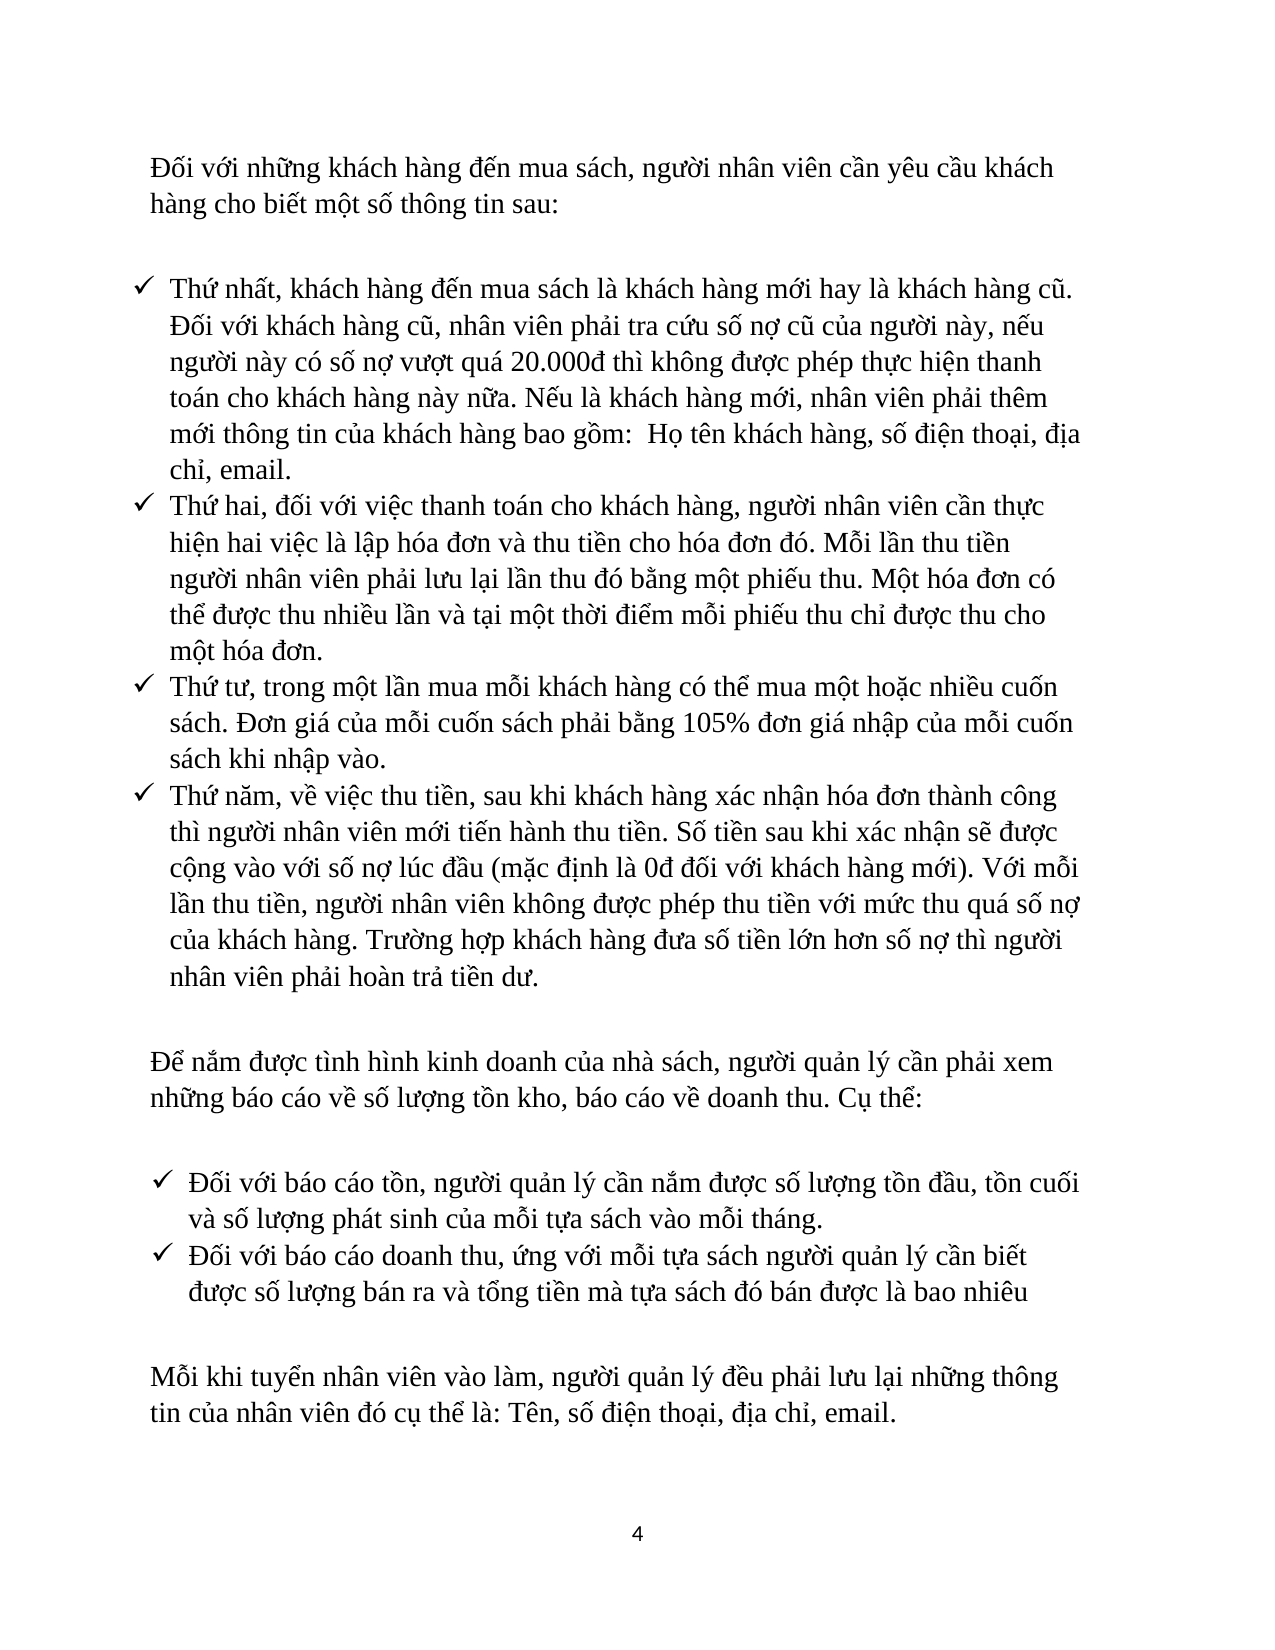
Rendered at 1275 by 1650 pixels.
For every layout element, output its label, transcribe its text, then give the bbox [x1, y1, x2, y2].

text Để nắm được tình hình kinh doanh của nhà sách, người quản lý cần phải xem những báo cáo về số lượng tồn kho, báo cáo về doanh thu. Cụ thể: [150, 1044, 1085, 1114]
list Thứ nhất, khách hàng đến mua sách là khách hàng mới hay là khách hàng cũ. Đối với khách hàng cũ, nhân viên phải tra cứu số nợ cũ của người này, nếu người này có số nợ vượt quá 20.000đ thì không được phép thực hiện thanh toán cho khách hàng này nữa. Nếu là khách hàng mới, nhân viên phải thêm mới thông tin của khách hàng bao gồm: Họ tên khách hàng, số điện thoại, địa chỉ, email. [132, 271, 1085, 486]
list Đối với báo cáo tồn, người quản lý cần nắm được số lượng tồn đầu, tồn cuối và số lượng phát sinh của mỗi tựa sách vào mỗi tháng. [151, 1165, 1085, 1235]
text Mỗi khi tuyển nhân viên vào làm, người quản lý đều phải lưu lại những thông tin của nhân viên đó cụ thể là: Tên, số điện thoại, địa chỉ, email. [150, 1359, 1085, 1429]
list Đối với báo cáo doanh thu, ứng với mỗi tựa sách người quản lý cần biết được số lượng bán ra và tổng tiền mà tựa sách đó bán được là bao nhiêu [151, 1238, 1085, 1308]
list Thứ năm, về việc thu tiền, sau khi khách hàng xác nhận hóa đơn thành công thì người nhân viên mới tiến hành thu tiền. Số tiền sau khi xác nhận sẽ được cộng vào với số nợ lúc đầu (mặc định là 0đ đối với khách hàng mới). Với mỗi lần thu tiền, người nhân viên không được phép thu tiền với mức thu quá số nợ của khách hàng. Trường hợp khách hàng đưa số tiền lớn hơn số nợ thì người nhân viên phải hoàn trả tiền dư. [132, 778, 1085, 992]
list Thứ hai, đối với việc thanh toán cho khách hàng, người nhân viên cần thực hiện hai việc là lập hóa đơn và thu tiền cho hóa đơn đó. Mỗi lần thu tiền người nhân viên phải lưu lại lần thu đó bằng một phiếu thu. Một hóa đơn có thể được thu nhiều lần và tại một thời điểm mỗi phiếu thu chỉ được thu cho một hóa đơn. [132, 488, 1085, 667]
text Đối với những khách hàng đến mua sách, người nhân viên cần yêu cầu khách hàng cho biết một số thông tin sau: [150, 150, 1085, 220]
list Thứ tư, trong một lần mua mỗi khách hàng có thể mua một hoặc nhiều cuốn sách. Đơn giá của mỗi cuốn sách phải bằng 105% đơn giá nhập của mỗi cuốn sách khi nhập vào. [132, 669, 1085, 775]
